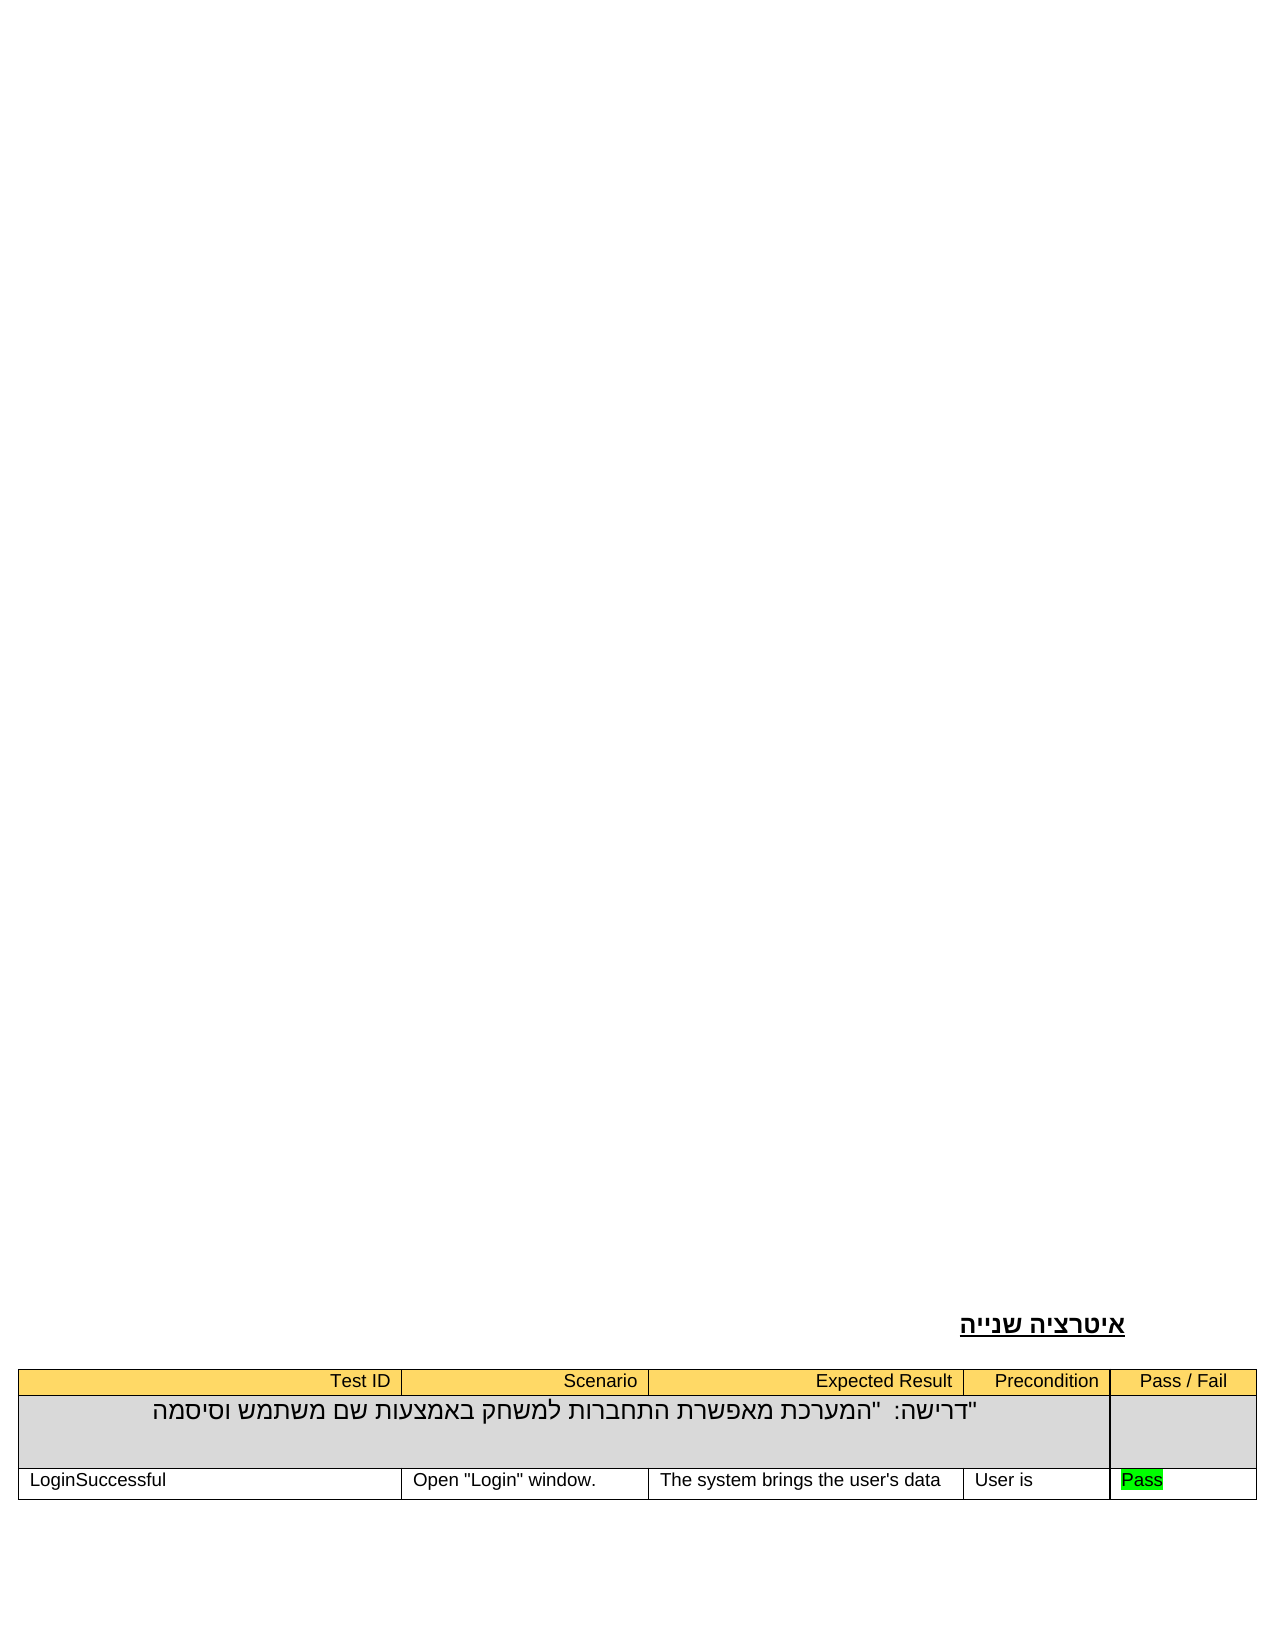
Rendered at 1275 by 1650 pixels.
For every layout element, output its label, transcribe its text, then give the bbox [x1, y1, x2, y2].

table_header Test ID [19, 1370, 401, 1395]
table_header Expected Result [649, 1370, 963, 1395]
table_header Pass / Fail [1111, 1370, 1256, 1395]
table_cell Pass [1111, 1469, 1256, 1499]
table_cell דרישה: "המערכת מאפשרת התחברות למשחק באמצעות שם משתמש וסיסמה" [19, 1396, 1109, 1468]
text איטרציה שנייה [150, 1310, 1125, 1339]
table_header Precondition [964, 1370, 1109, 1395]
table_header Scenario [402, 1370, 648, 1395]
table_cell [649, 1469, 963, 1499]
table_cell LoginSuccessful [19, 1469, 401, 1499]
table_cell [964, 1469, 1109, 1499]
table_cell [1111, 1396, 1256, 1468]
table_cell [402, 1469, 648, 1499]
